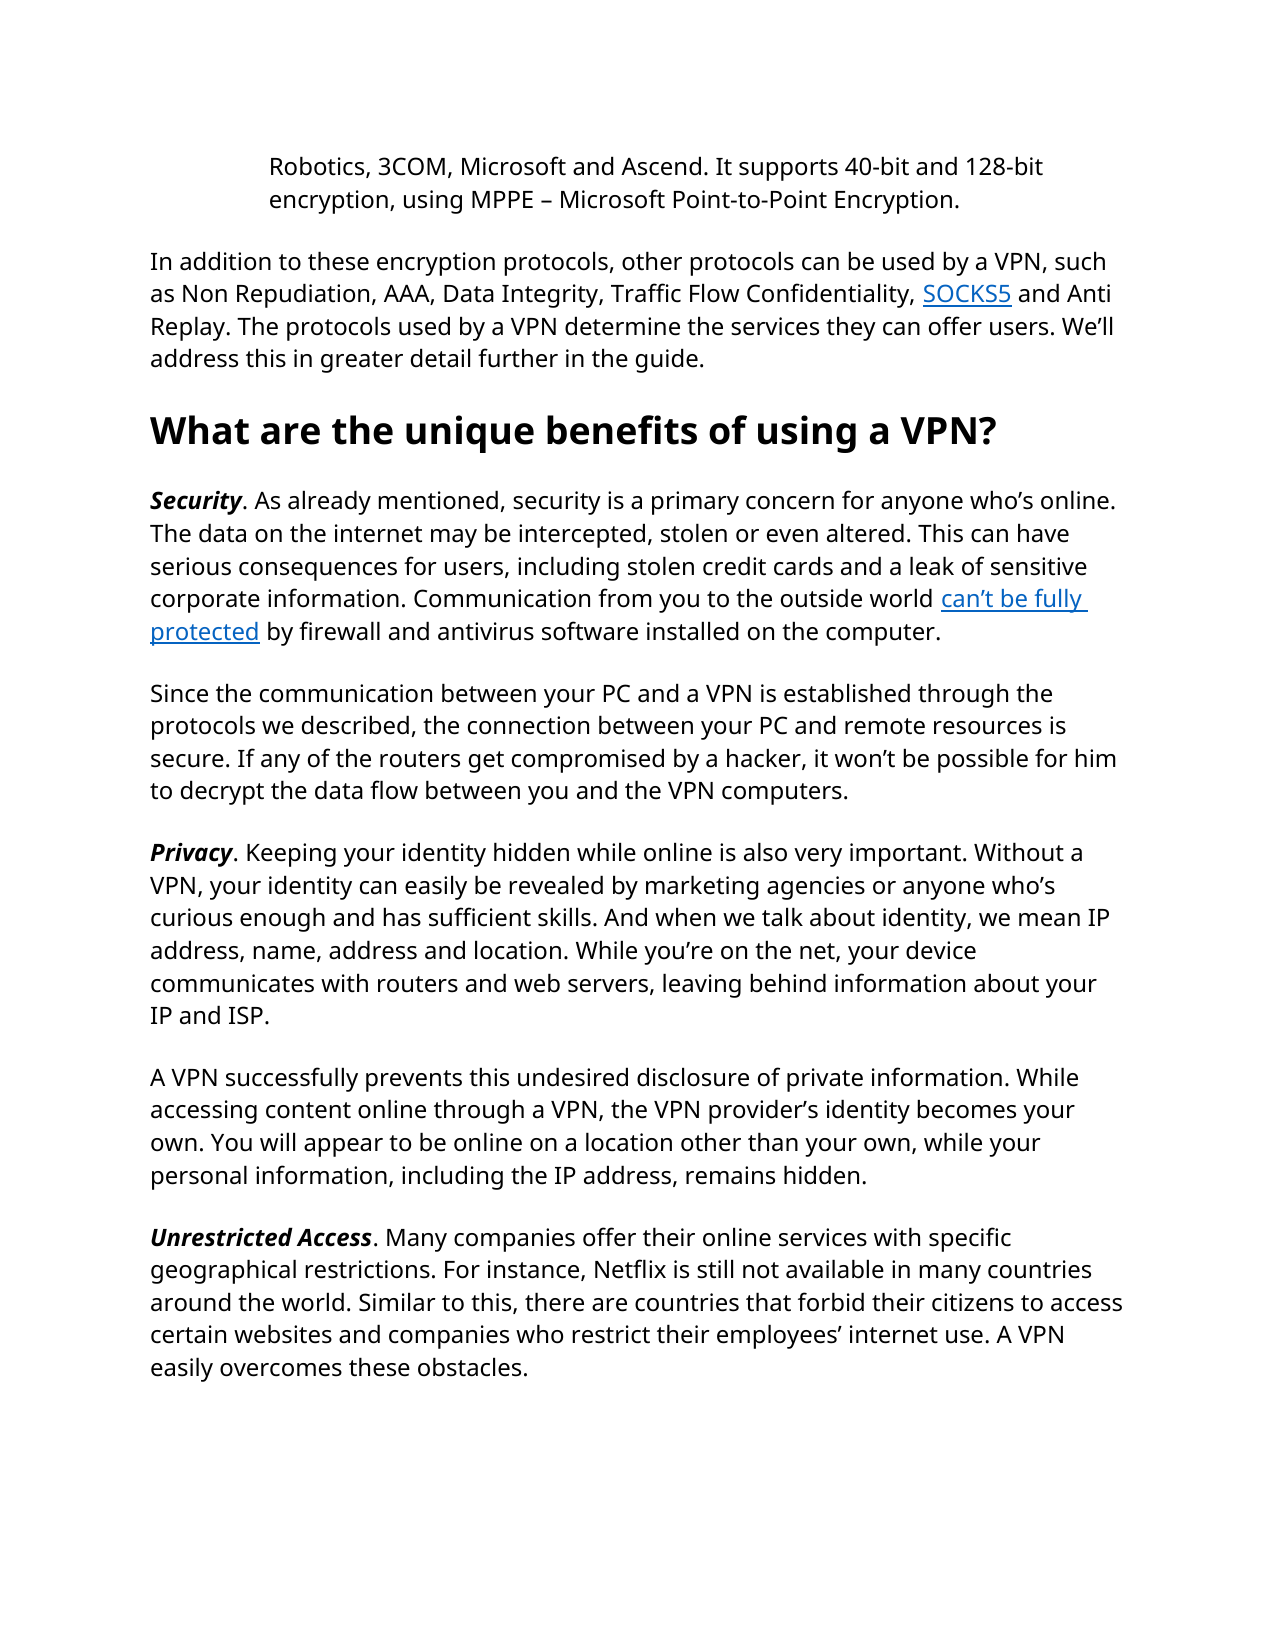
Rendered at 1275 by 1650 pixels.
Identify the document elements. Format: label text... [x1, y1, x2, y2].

text In addition to these encryption protocols, other protocols can be used by a VPN, such as Non Repudiation, AAA, Data Integrity, Traffic Flow Confidentiality, SOCKS5 and Anti Replay. The protocols used by a VPN determine the services they can offer users. We’ll address this in greater detail further in the guide. [150, 244, 1125, 375]
text Security. As already mentioned, security is a primary concern for anyone who’s online. The data on the internet may be intercepted, stolen or even altered. This can have serious consequences for users, including stolen credit cards and a leak of sensitive corporate information. Communication from you to the outside world can’t be fully protected by firewall and antivirus software installed on the computer. [150, 484, 1125, 647]
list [231, 150, 1125, 215]
text A VPN successfully prevents this undesired disclosure of private information. While accessing content online through a VPN, the VPN provider’s identity becomes your own. You will appear to be online on a location other than your own, while your personal information, including the IP address, remains hidden. [150, 1061, 1125, 1191]
text Unrestricted Access. Many companies offer their online services with specific geographical restrictions. For instance, Netflix is still not available in many countries around the world. Similar to this, there are countries that forbid their citizens to access certain websites and companies who restrict their employees’ internet use. A VPN easily overcomes these obstacles. [150, 1220, 1125, 1383]
text Since the communication between your PC and a VPN is established through the protocols we described, the connection between your PC and remote resources is secure. If any of the routers get compromised by a hacker, it won’t be possible for him to decrypt the data flow between you and the VPN computers. [150, 676, 1125, 807]
text What are the unique benefits of using a VPN? [150, 404, 1125, 455]
text Privacy. Keeping your identity hidden while online is also very important. Without a VPN, your identity can easily be revealed by marketing agencies or anyone who’s curious enough and has sufficient skills. And when we talk about identity, we mean IP address, name, address and location. While you’re on the net, your device communicates with routers and web servers, leaving behind information about your IP and ISP. [150, 836, 1125, 1032]
